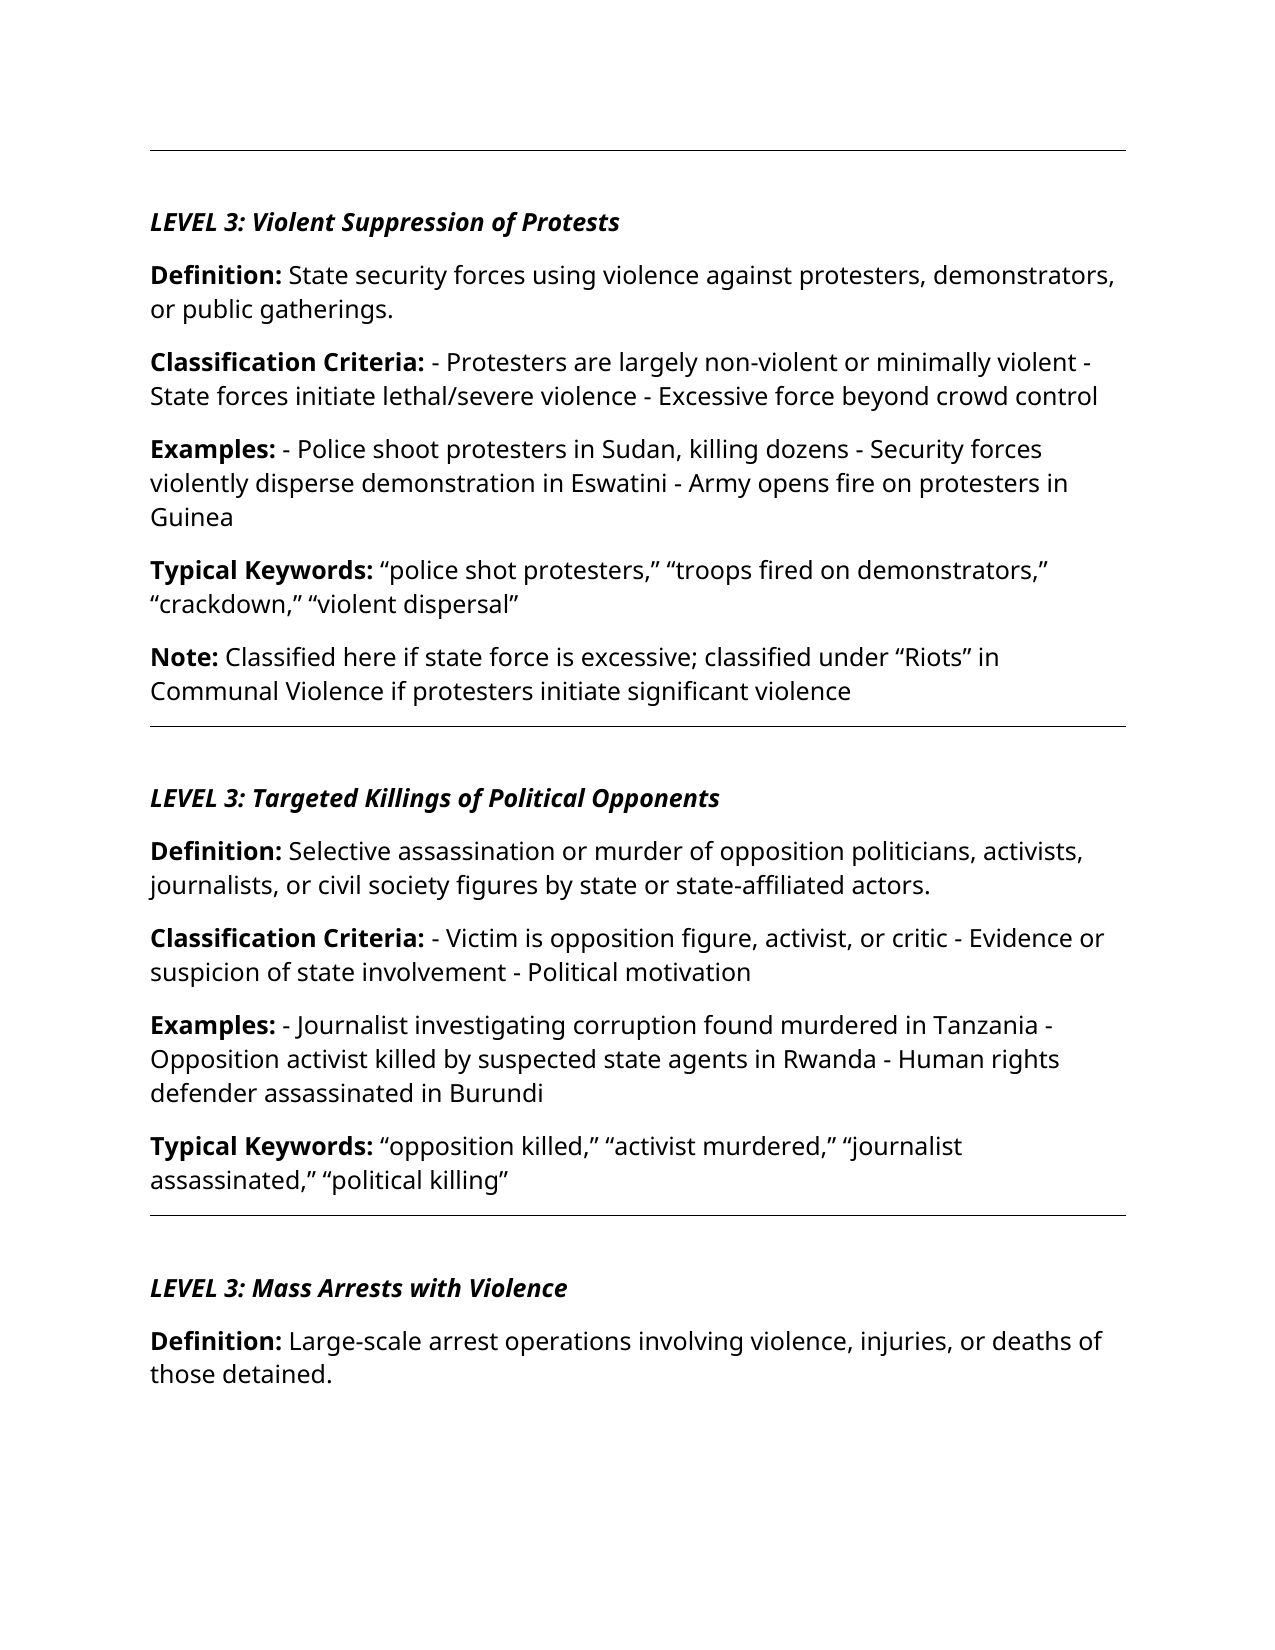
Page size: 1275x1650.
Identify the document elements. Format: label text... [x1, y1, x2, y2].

text Definition: Large-scale arrest operations involving violence, injuries, or deaths of those detained. [150, 1323, 1125, 1391]
text Classification Criteria: - Protesters are largely non-violent or minimally violent - State forces initiate lethal/severe violence - Excessive force beyond crowd control [150, 344, 1125, 413]
text Definition: State security forces using violence against protesters, demonstrators, or public gatherings. [150, 258, 1125, 326]
subtitle LEVEL 3: Targeted Killings of Political Opponents [150, 781, 1125, 815]
text Examples: - Journalist investigating corruption found murdered in Tanzania - Opposition activist killed by suspected state agents in Rwanda - Human rights defender assassinated in Burundi [150, 1008, 1125, 1110]
text Typical Keywords: “police shot protesters,” “troops fired on demonstrators,” “crackdown,” “violent dispersal” [150, 552, 1125, 621]
text Definition: Selective assassination or murder of opposition politicians, activists, journalists, or civil society figures by state or state-affiliated actors. [150, 834, 1125, 902]
text Examples: - Police shoot protesters in Sudan, killing dozens - Security forces violently disperse demonstration in Eswatini - Army opens fire on protesters in Guinea [150, 431, 1125, 534]
text Classification Criteria: - Victim is opposition figure, activist, or critic - Evidence or suspicion of state involvement - Political motivation [150, 921, 1125, 989]
subtitle LEVEL 3: Mass Arrests with Violence [150, 1270, 1125, 1304]
subtitle LEVEL 3: Violent Suppression of Protests [150, 205, 1125, 239]
text Note: Classified here if state force is excessive; classified under “Riots” in Communal Violence if protesters initiate significant violence [150, 639, 1125, 707]
text Typical Keywords: “opposition killed,” “activist murdered,” “journalist assassinated,” “political killing” [150, 1128, 1125, 1197]
